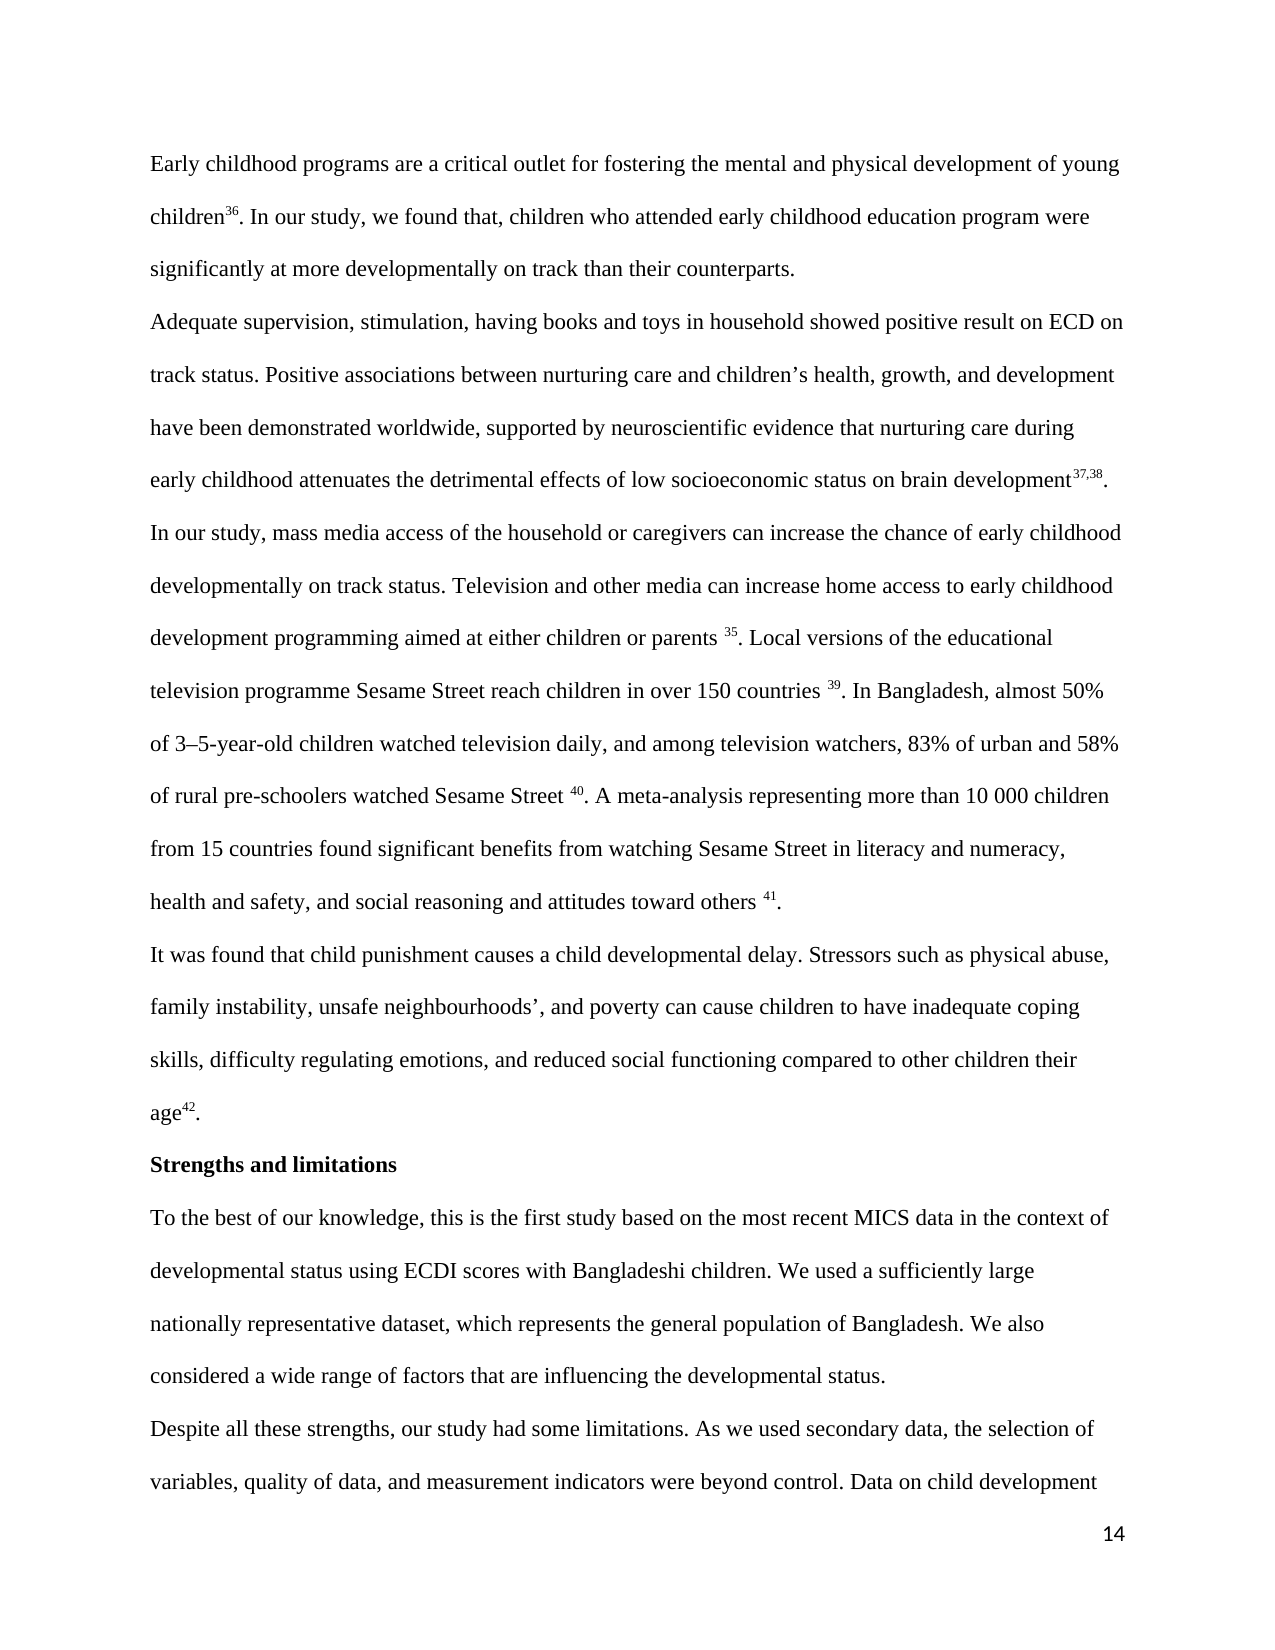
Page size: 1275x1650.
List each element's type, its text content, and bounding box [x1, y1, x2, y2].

text To the best of our knowledge, this is the first study based on the most recent MICS data in the context of developmental status using ECDI scores with Bangladeshi children. We used a sufficiently large nationally representative dataset, which represents the general population of Bangladesh. We also considered a wide range of factors that are influencing the developmental status. [150, 1204, 1125, 1389]
text Early childhood programs are a critical outlet for fostering the mental and physical development of young children36. In our study, we found that, children who attended early childhood education program were significantly at more developmentally on track than their counterparts. [150, 150, 1125, 282]
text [150, 1415, 1125, 1494]
text Strengths and limitations [150, 1151, 1125, 1178]
text Adequate supervision, stimulation, having books and toys in household showed positive result on ECD on track status. Positive associations between nurturing care and children’s health, growth, and development have been demonstrated worldwide, supported by neuroscientific evidence that nurturing care during early childhood attenuates the detrimental effects of low socioeconomic status on brain development37,38. [150, 308, 1125, 493]
text In our study, mass media access of the household or caregivers can increase the chance of early childhood developmentally on track status. Television and other media can increase home access to early childhood development programming aimed at either children or parents 35. Local versions of the educational television programme Sesame Street reach children in over 150 countries 39. In Bangladesh, almost 50% of 3–5-year-old children watched television daily, and among television watchers, 83% of urban and 58% of rural pre-schoolers watched Sesame Street 40. A meta-analysis representing more than 10 000 children from 15 countries found significant benefits from watching Sesame Street in literacy and numeracy, health and safety, and social reasoning and attitudes toward others 41. [150, 519, 1125, 914]
text It was found that child punishment causes a child developmental delay. Stressors such as physical abuse, family instability, unsafe neighbourhoods’, and poverty can cause children to have inadequate coping skills, difficulty regulating emotions, and reduced social functioning compared to other children their age42. [150, 941, 1125, 1125]
